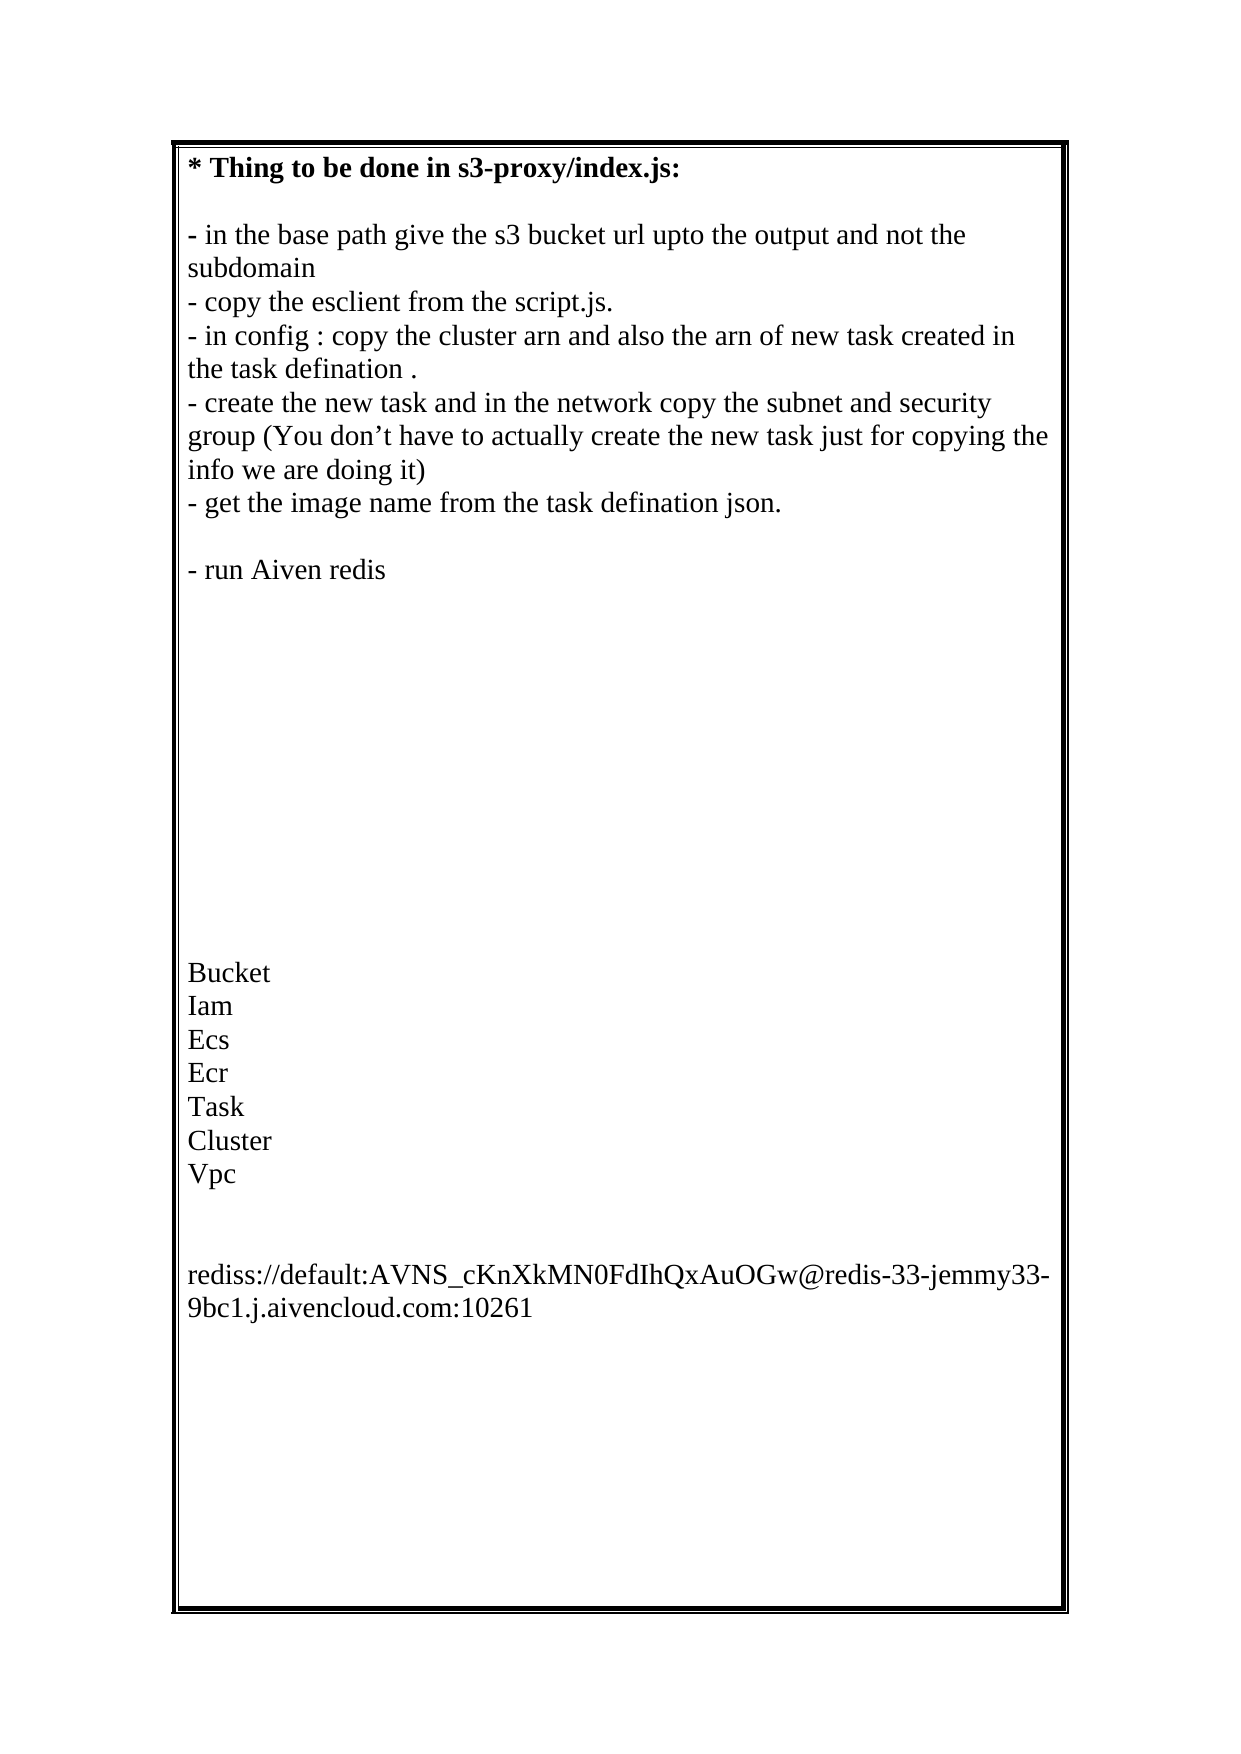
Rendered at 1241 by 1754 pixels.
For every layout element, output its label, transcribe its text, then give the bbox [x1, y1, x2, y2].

text rediss://default:AVNS_cKnXkMN0FdIhQxAuOGw@redis-33-jemmy33-9bc1.j.aivencloud.com:10261 [187, 1257, 1053, 1324]
text - copy the esclient from the script.js. [187, 284, 1053, 318]
text * Thing to be done in s3-proxy/index.js: - in the base path give the s3 bucket url upto the output and not the subdomain [187, 150, 1053, 284]
text Task [187, 1089, 1053, 1123]
text Bucket [187, 955, 1053, 988]
text Iam [187, 988, 1053, 1022]
text - get the image name from the task defination json. - run Aiven redis [187, 485, 1053, 586]
text Vpc [187, 1156, 1053, 1190]
text - create the new task and in the network copy the subnet and security group (You don’t have to actually create the new task just for copying the info we are doing it) [187, 385, 1053, 485]
text Cluster [187, 1123, 1053, 1156]
text - in config : copy the cluster arn and also the arn of new task created in the task defination . [187, 318, 1053, 385]
text Ecs [187, 1022, 1053, 1056]
text Ecr [187, 1056, 1053, 1089]
